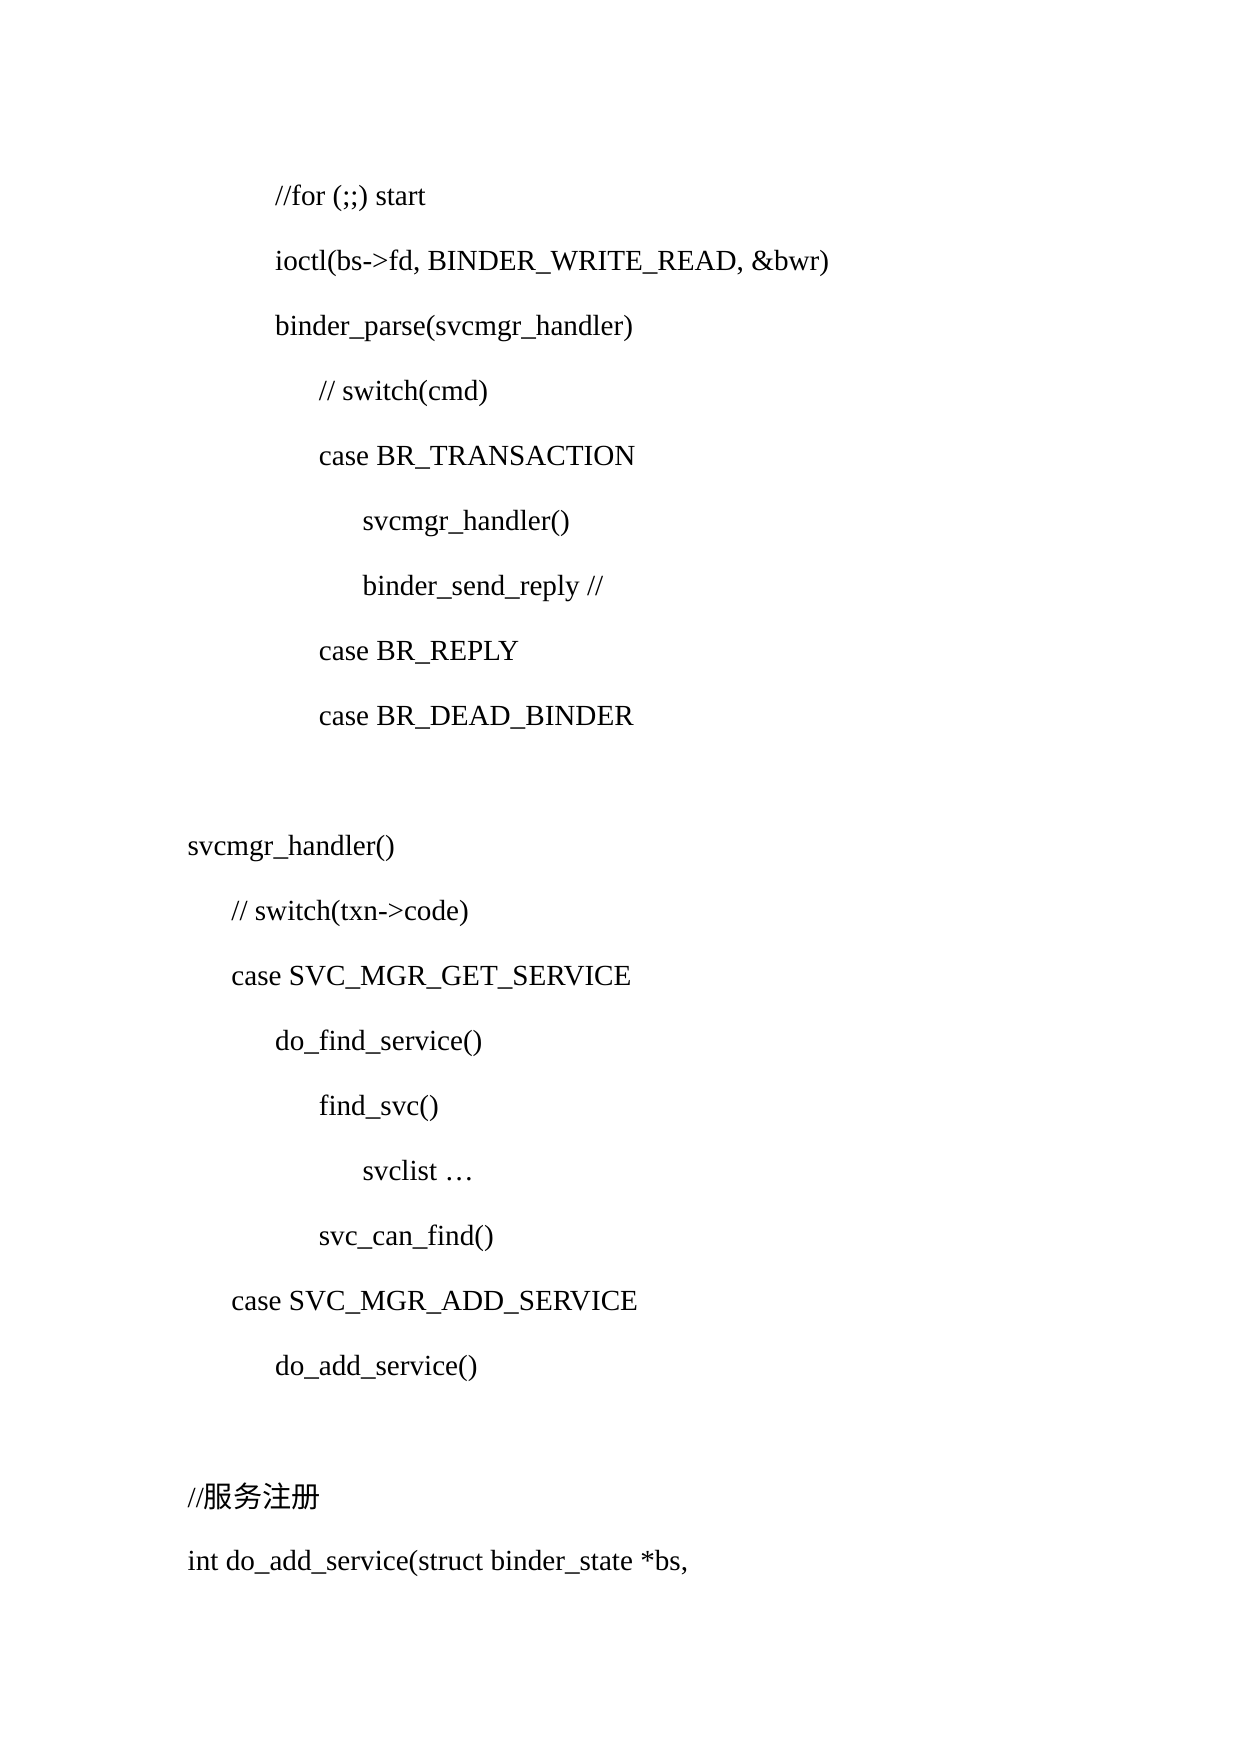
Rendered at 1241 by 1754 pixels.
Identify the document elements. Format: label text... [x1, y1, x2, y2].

text case SVC_MGR_GET_SERVICE [187, 942, 1053, 1007]
text // switch(txn->code) [187, 877, 1053, 942]
text //服务注册 [187, 1462, 1053, 1527]
text binder_send_reply // [187, 552, 1053, 617]
text int do_add_service(struct binder_state *bs, [187, 1527, 1053, 1592]
text svcmgr_handler() [187, 487, 1053, 552]
text svclist … [187, 1137, 1053, 1202]
text svc_can_find() [187, 1202, 1053, 1267]
text case BR_DEAD_BINDER [187, 682, 1053, 747]
text svcmgr_handler() [187, 812, 1053, 877]
text case BR_TRANSACTION [187, 422, 1053, 487]
text case BR_REPLY [187, 617, 1053, 682]
text case SVC_MGR_ADD_SERVICE [187, 1267, 1053, 1332]
text // switch(cmd) [187, 357, 1053, 422]
text binder_parse(svcmgr_handler) [187, 292, 1053, 357]
text do_find_service() [187, 1007, 1053, 1072]
text ioctl(bs->fd, BINDER_WRITE_READ, &bwr) [187, 227, 1053, 292]
text do_add_service() [187, 1332, 1053, 1397]
text find_svc() [187, 1072, 1053, 1137]
text //for (;;) start [187, 162, 1053, 227]
